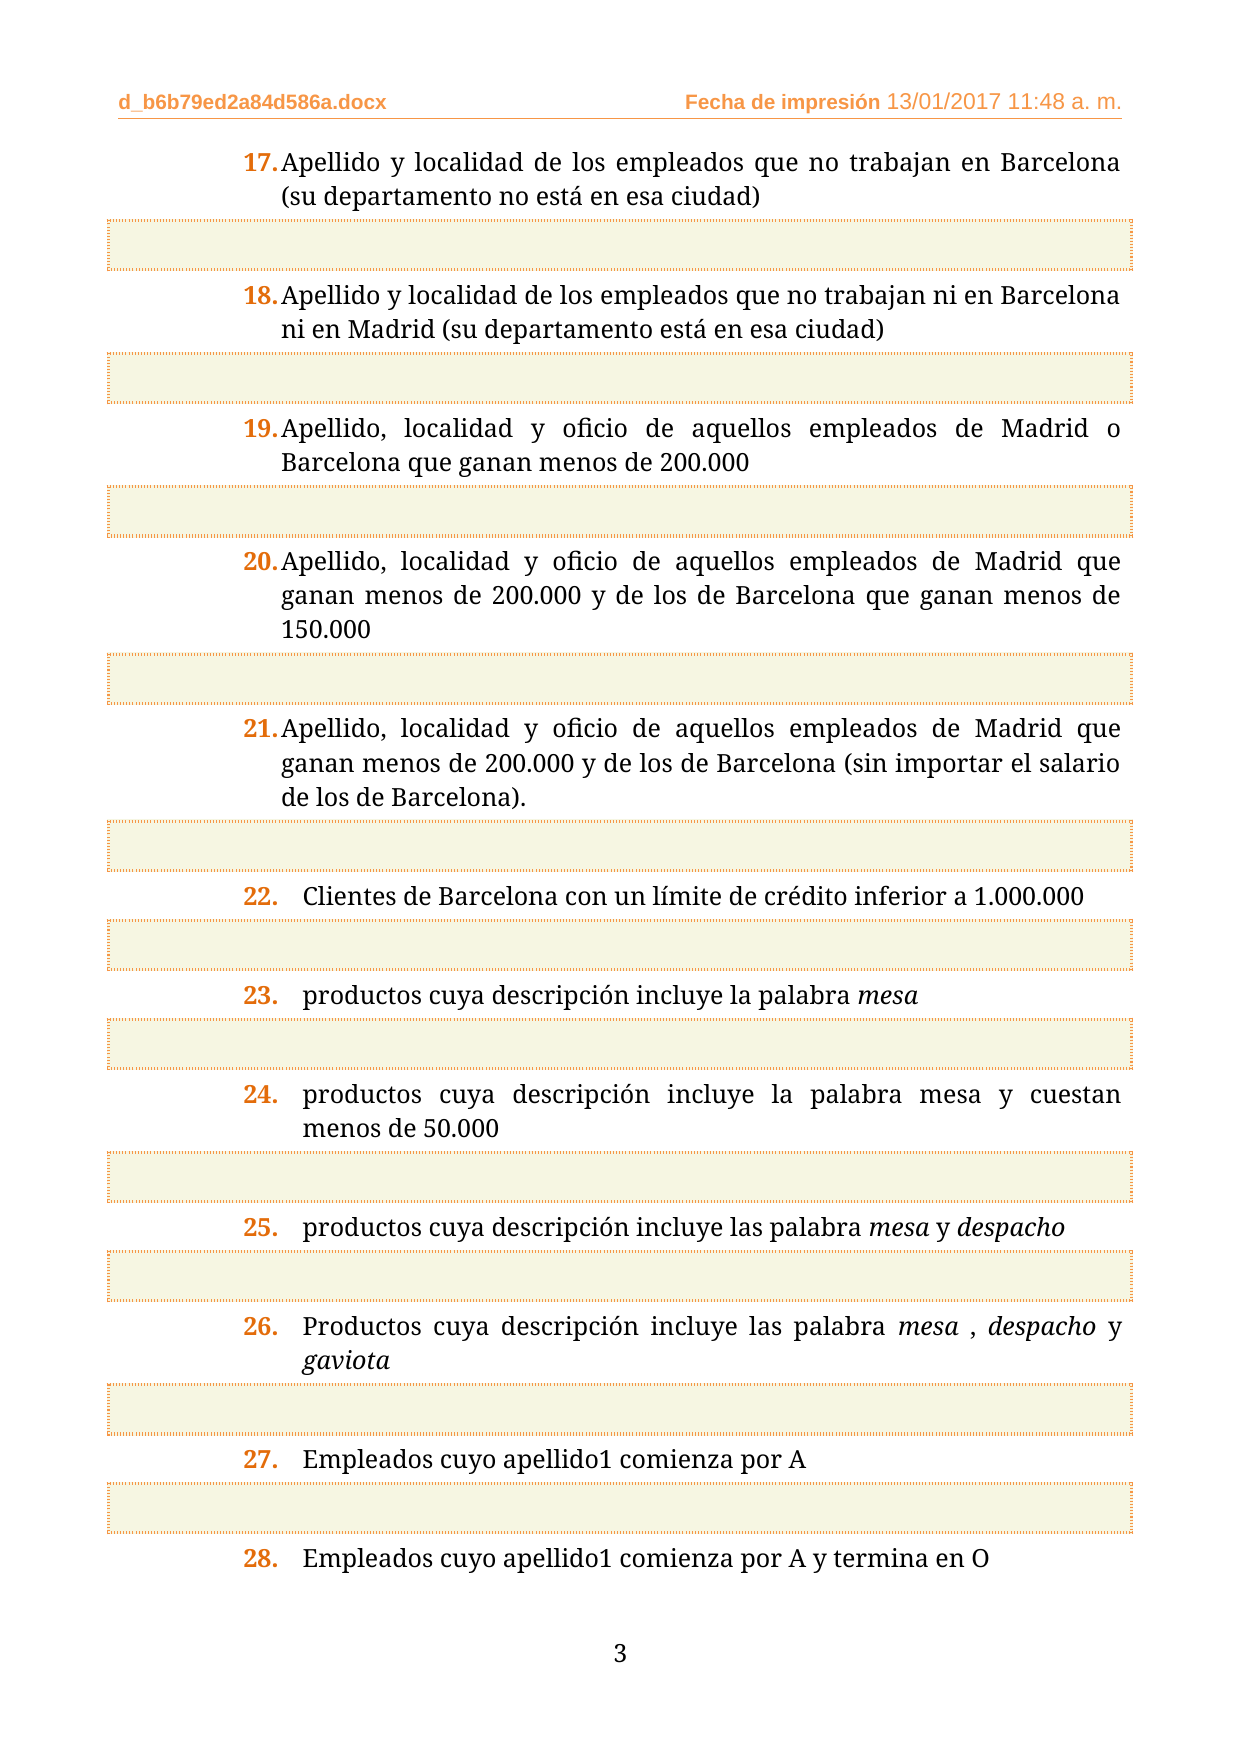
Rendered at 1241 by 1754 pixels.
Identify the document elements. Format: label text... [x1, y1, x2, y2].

list productos cuya descripción incluye las palabra mesa y despacho [243, 1209, 1122, 1244]
list Apellido, localidad y oficio de aquellos empleados de Madrid o Barcelona que ganan menos de 200.000 [243, 411, 1122, 479]
list Apellido y localidad de los empleados que no trabajan ni en Barcelona ni en Madrid (su departamento está en esa ciudad) [243, 278, 1122, 346]
list Productos cuya descripción incluye las palabra mesa , despacho y gaviota [243, 1309, 1122, 1377]
list Apellido, localidad y oficio de aquellos empleados de Madrid que ganan menos de 200.000 y de los de Barcelona (sin importar el salario de los de Barcelona). [243, 711, 1122, 813]
list productos cuya descripción incluye la palabra mesa [243, 977, 1122, 1011]
list productos cuya descripción incluye la palabra mesa y cuestan menos de 50.000 [243, 1076, 1122, 1144]
list Apellido y localidad de los empleados que no trabajan en Barcelona (su departamento no está en esa ciudad) [243, 144, 1122, 213]
list Apellido, localidad y oficio de aquellos empleados de Madrid que ganan menos de 200.000 y de los de Barcelona que ganan menos de 150.000 [243, 544, 1122, 646]
list Clientes de Barcelona con un límite de crédito inferior a 1.000.000 [243, 878, 1122, 912]
list Empleados cuyo apellido1 comienza por A [243, 1442, 1122, 1476]
list Empleados cuyo apellido1 comienza por A y termina en O [243, 1541, 1122, 1575]
